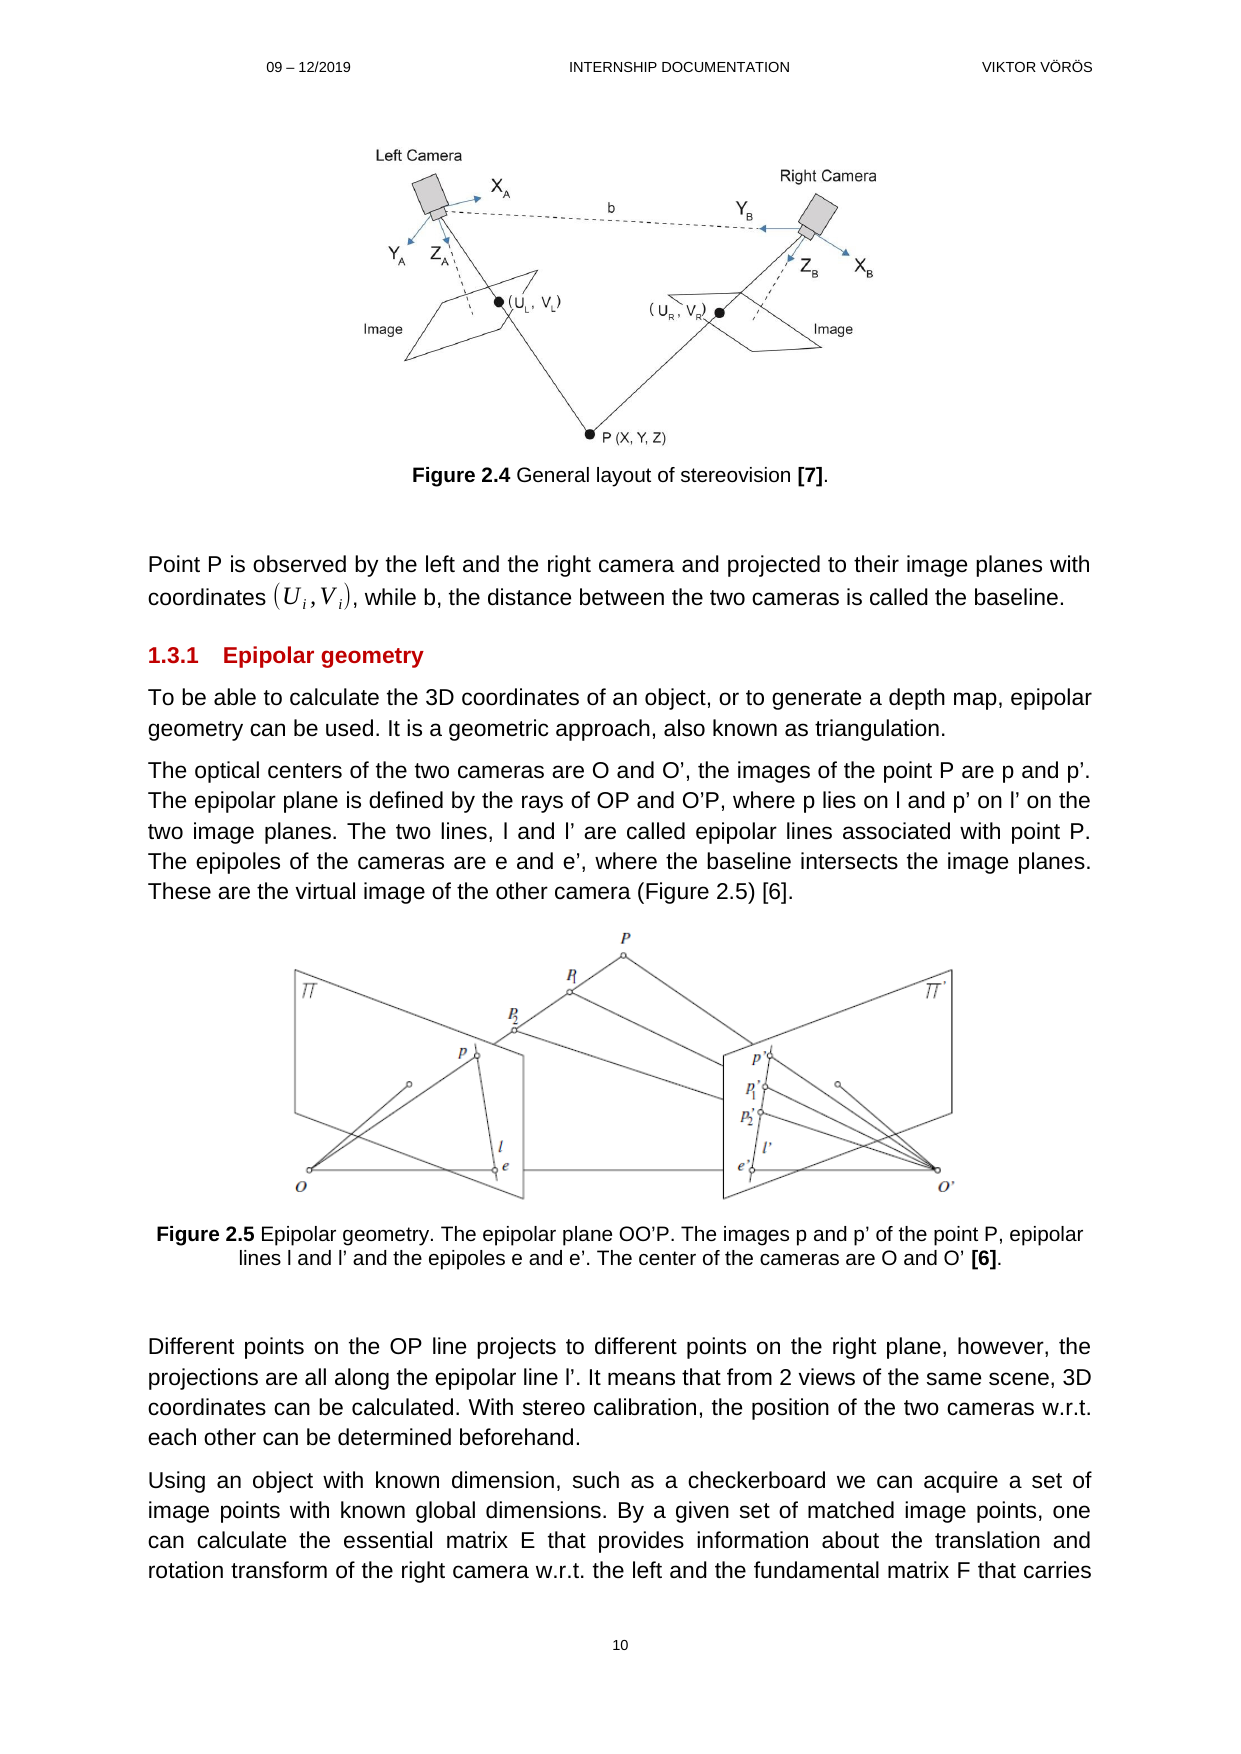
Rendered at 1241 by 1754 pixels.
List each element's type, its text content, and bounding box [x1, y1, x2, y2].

picture [266, 920, 975, 1206]
text Point P is observed by the left and the right camera and projected to their image planes with coordinates , while b, the distance between the two cameras is called the baseline. [148, 551, 1093, 613]
text Figure 2.5 Epipolar geometry. The epipolar plane OO’P. The images p and p’ of the point P, epipolar lines l and l’ and the epipoles e and e’. The center of the cameras are O and O’ . [148, 1222, 1093, 1270]
subtitle Epipolar geometry [148, 642, 1093, 668]
text The optical centers of the two cameras are O and O’, the images of the point P are p and p’. The epipolar plane is defined by the rays of OP and O’P, where p lies on l and p’ on l’ on the two image planes. The two lines, l and l’ are called epipolar lines associated with point P. The epipoles of the cameras are e and e’, where the baseline intersects the image planes. These are the virtual image of the other camera (Figure 2.5) . [148, 757, 1093, 904]
text Figure 2.4 General layout of stereovision . [148, 463, 1093, 487]
text To be able to calculate the 3D coordinates of an object, or to generate a depth map, epipolar geometry can be used. It is a geometric approach, also known as triangulation. [148, 684, 1093, 741]
picture [363, 147, 877, 447]
text Different points on the OP line projects to different points on the right plane, however, the projections are all along the epipolar line l’. It means that from 2 views of the same scene, 3D coordinates can be calculated. With stereo calibration, the position of the two cameras w.r.t. each other can be determined beforehand. [148, 1333, 1093, 1450]
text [148, 1467, 1093, 1584]
